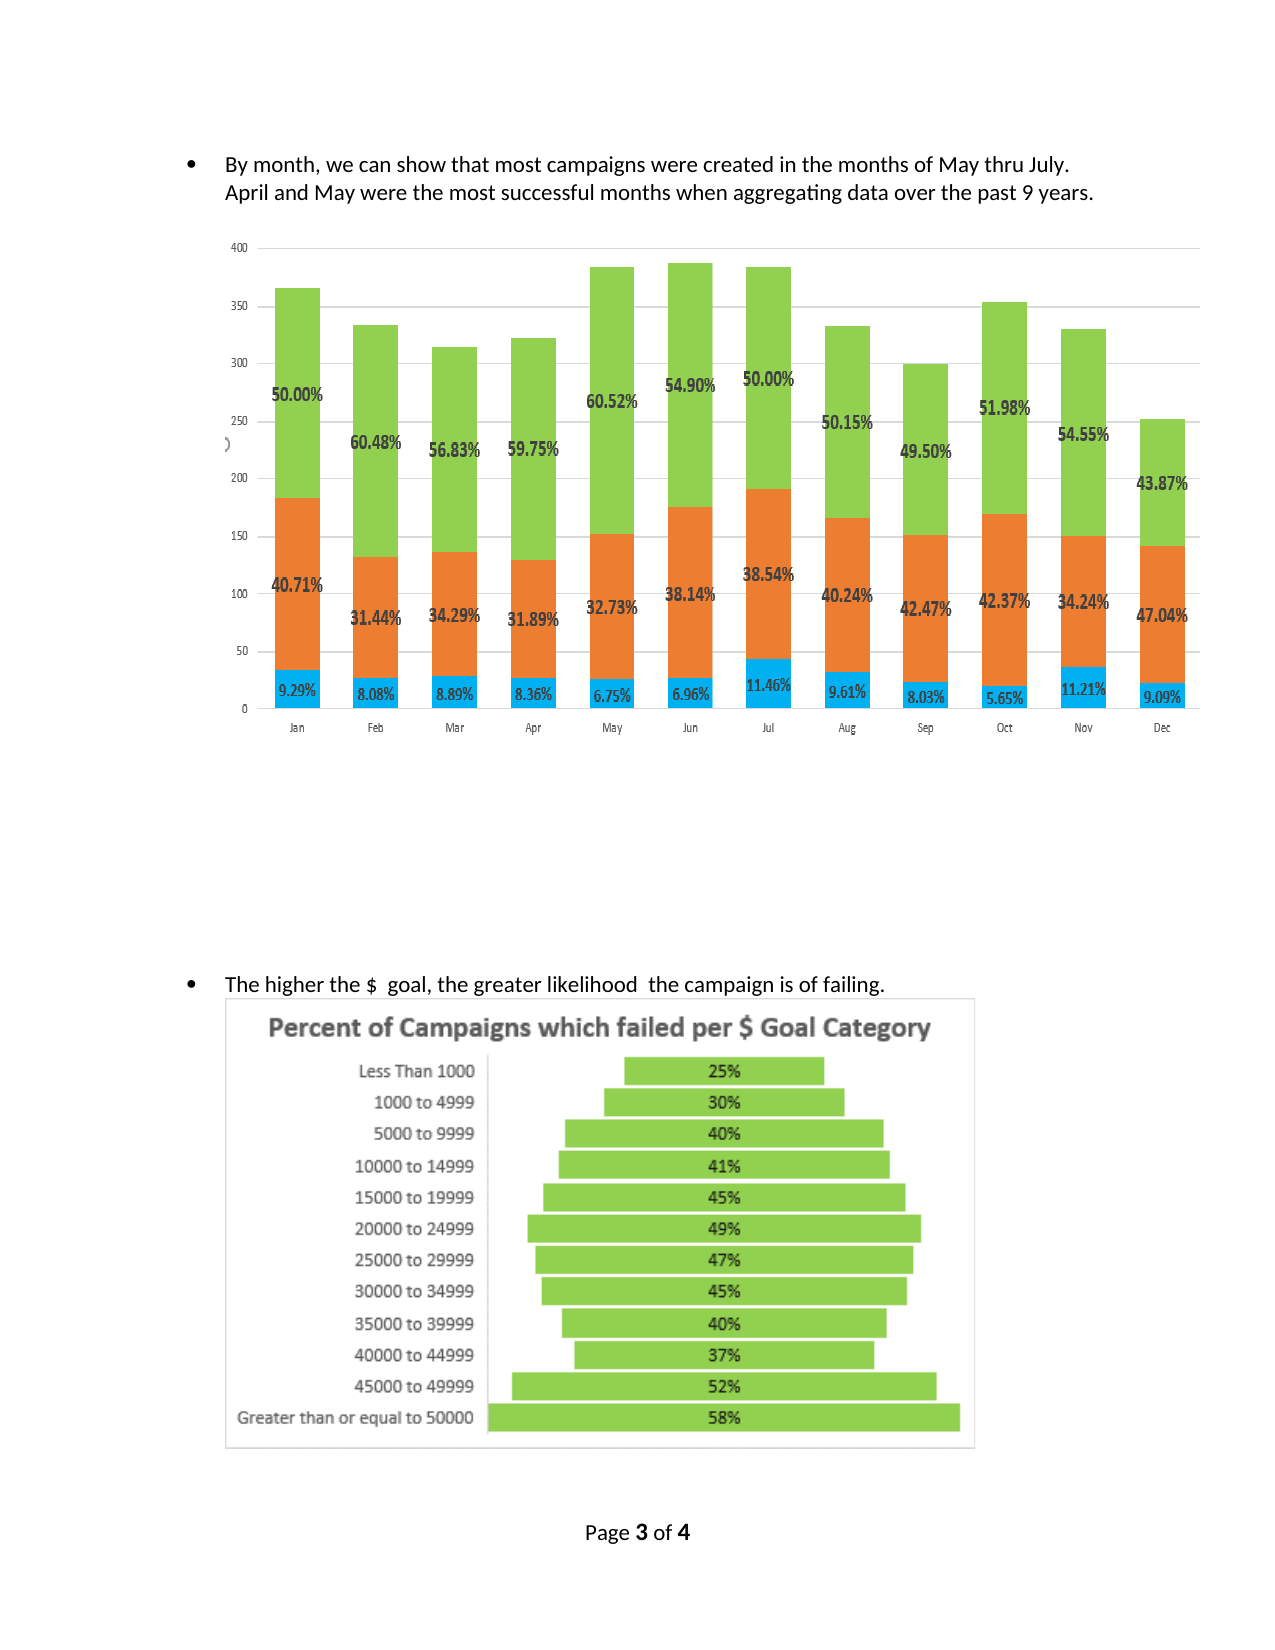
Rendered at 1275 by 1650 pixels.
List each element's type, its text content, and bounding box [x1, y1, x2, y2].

picture [225, 206, 1200, 747]
list The higher the $ goal, the greater likelihood the campaign is of failing. [187, 970, 1125, 998]
picture [225, 998, 976, 1449]
